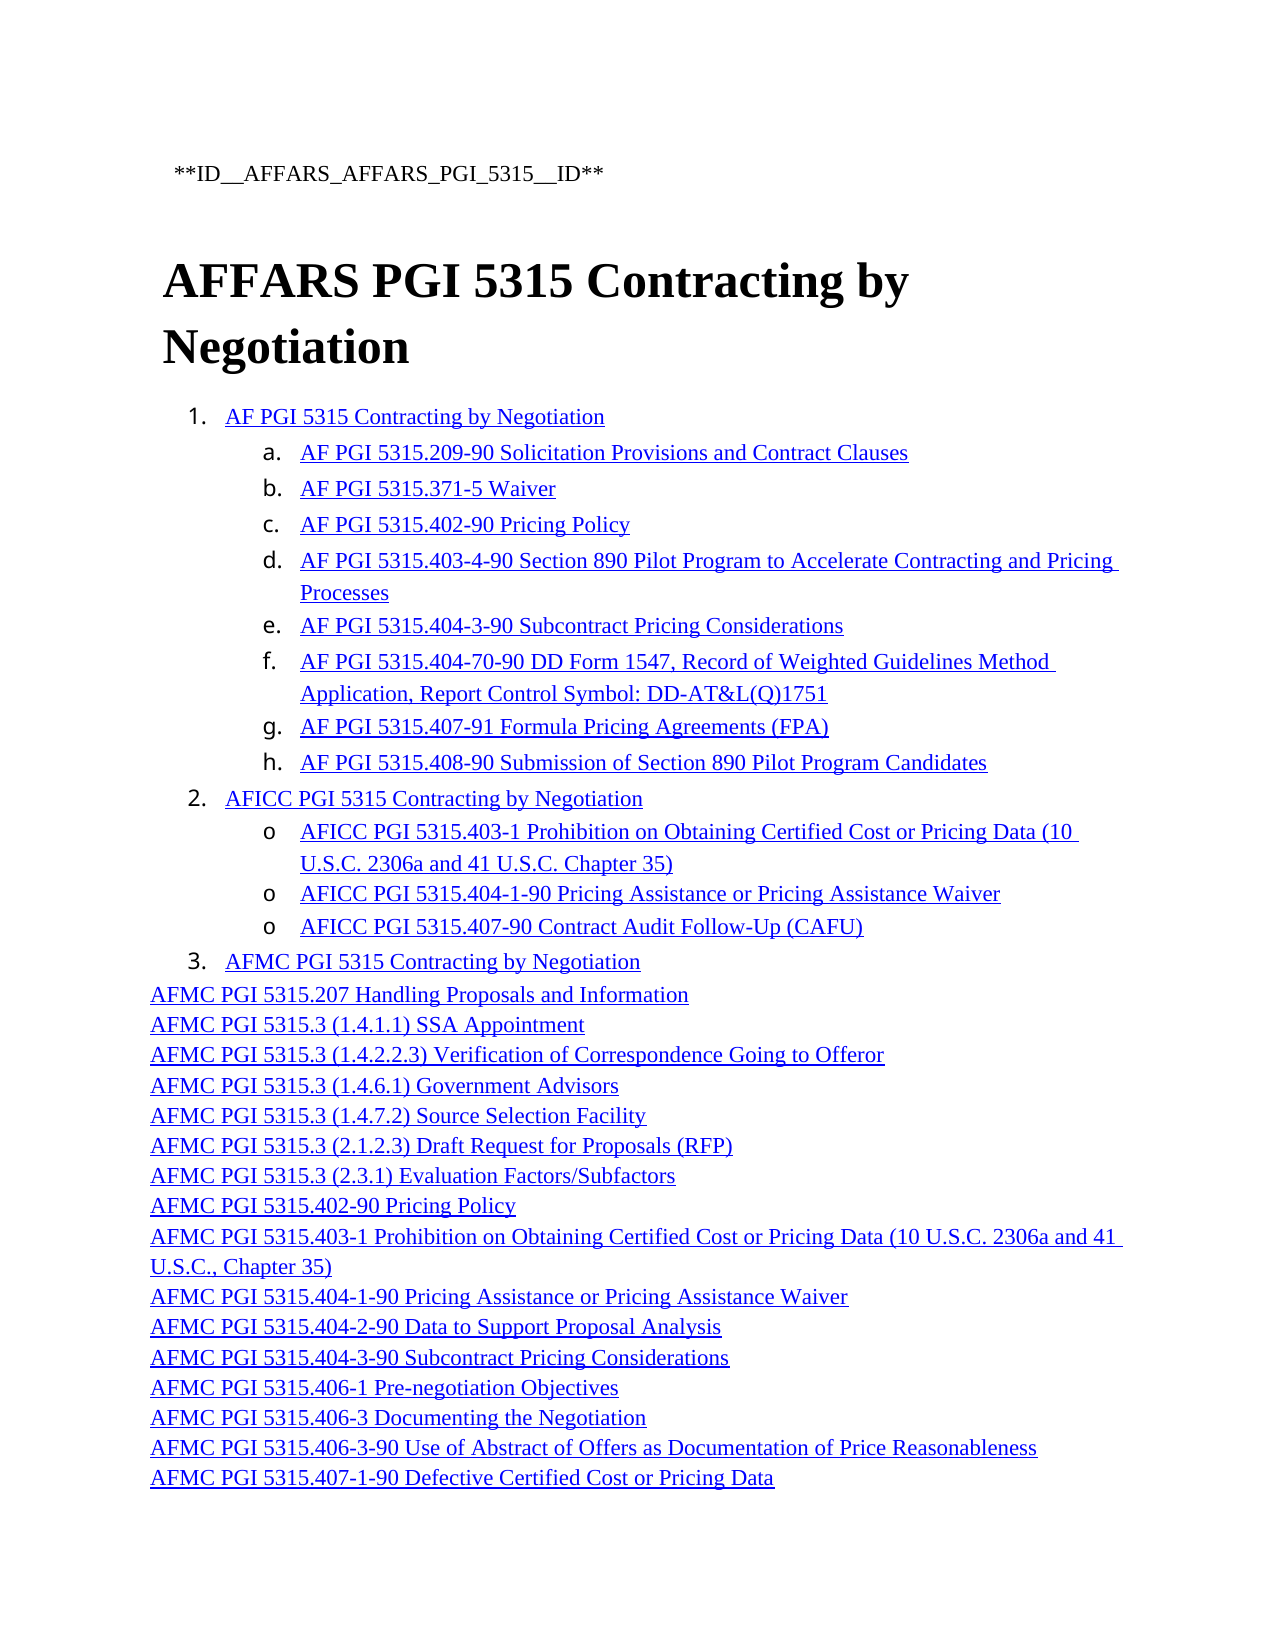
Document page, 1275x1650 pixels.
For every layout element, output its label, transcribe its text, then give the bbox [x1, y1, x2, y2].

list AFMC PGI 5315.3 (1.4.6.1) Government Advisors [150, 1072, 1125, 1098]
list AFMC PGI 5315.3 (2.3.1) Evaluation Factors/Subfactors [150, 1162, 1125, 1189]
list AFMC PGI 5315.3 (1.4.7.2) Source Selection Facility [150, 1102, 1125, 1128]
subtitle AFFARS PGI 5315 Contracting by Negotiation [162, 251, 1125, 374]
list AFICC PGI 5315.407-90 Contract Audit Follow-Up (CAFU) [262, 913, 1125, 941]
list AF PGI 5315.404-3-90 Subcontract Pricing Considerations [262, 609, 1125, 640]
list AF PGI 5315.407-91 Formula Pricing Agreements (FPA) [262, 710, 1125, 741]
list AFMC PGI 5315.404-3-90 Subcontract Pricing Considerations [150, 1343, 1125, 1370]
list AFMC PGI 5315.406-3-90 Use of Abstract of Offers as Documentation of Price Reasonableness [150, 1434, 1125, 1461]
list AFMC PGI 5315.3 (2.1.2.3) Draft Request for Proposals (RFP) [150, 1132, 1125, 1158]
list AF PGI 5315.408-90 Submission of Section 890 Pilot Program Candidates [262, 746, 1125, 777]
list AF PGI 5315.403-4-90 Section 890 Pilot Program to Accelerate Contracting and Pricing Processes [262, 544, 1125, 605]
list AFMC PGI 5315.3 (1.4.1.1) SSA Appointment [150, 1011, 1125, 1038]
text **ID__AFFARS_AFFARS_PGI_5315__ID** [163, 150, 1135, 197]
list AFMC PGI 5315.406-1 Pre-negotiation Objectives [150, 1374, 1125, 1400]
list AF PGI 5315.402-90 Pricing Policy [262, 508, 1125, 539]
list AFMC PGI 5315.207 Handling Proposals and Information [150, 981, 1125, 1007]
list AFICC PGI 5315.404-1-90 Pricing Assistance or Pricing Assistance Waiver [262, 880, 1125, 908]
list AFMC PGI 5315.3 (1.4.2.2.3) Verification of Correspondence Going to Offeror [150, 1041, 1125, 1068]
list AF PGI 5315 Contracting by Negotiation [187, 400, 1125, 431]
list AFMC PGI 5315.403-1 Prohibition on Obtaining Certified Cost or Pricing Data (10 U.S.C. 2306a and 41 U.S.C., Chapter 35) [150, 1223, 1125, 1279]
list AF PGI 5315.404-70-90 DD Form 1547, Record of Weighted Guidelines Method Application, Report Control Symbol: DD-AT&L(Q)1751 [262, 645, 1125, 706]
list AFMC PGI 5315.406-3 Documenting the Negotiation [150, 1404, 1125, 1430]
list AFMC PGI 5315 Contracting by Negotiation [187, 945, 1125, 976]
list AFICC PGI 5315.403-1 Prohibition on Obtaining Certified Cost or Pricing Data (10 U.S.C. 2306a and 41 U.S.C. Chapter 35) [262, 818, 1125, 876]
list AFMC PGI 5315.402-90 Pricing Policy [150, 1192, 1125, 1219]
list AF PGI 5315.371-5 Waiver [262, 472, 1125, 503]
list AFMC PGI 5315.404-2-90 Data to Support Proposal Analysis [150, 1313, 1125, 1340]
list AFMC PGI 5315.404-1-90 Pricing Assistance or Pricing Assistance Waiver [150, 1283, 1125, 1309]
list AFICC PGI 5315 Contracting by Negotiation [187, 782, 1125, 813]
list AF PGI 5315.209-90 Solicitation Provisions and Contract Clauses [262, 436, 1125, 467]
list AFMC PGI 5315.407-1-90 Defective Certified Cost or Pricing Data [150, 1464, 1125, 1491]
